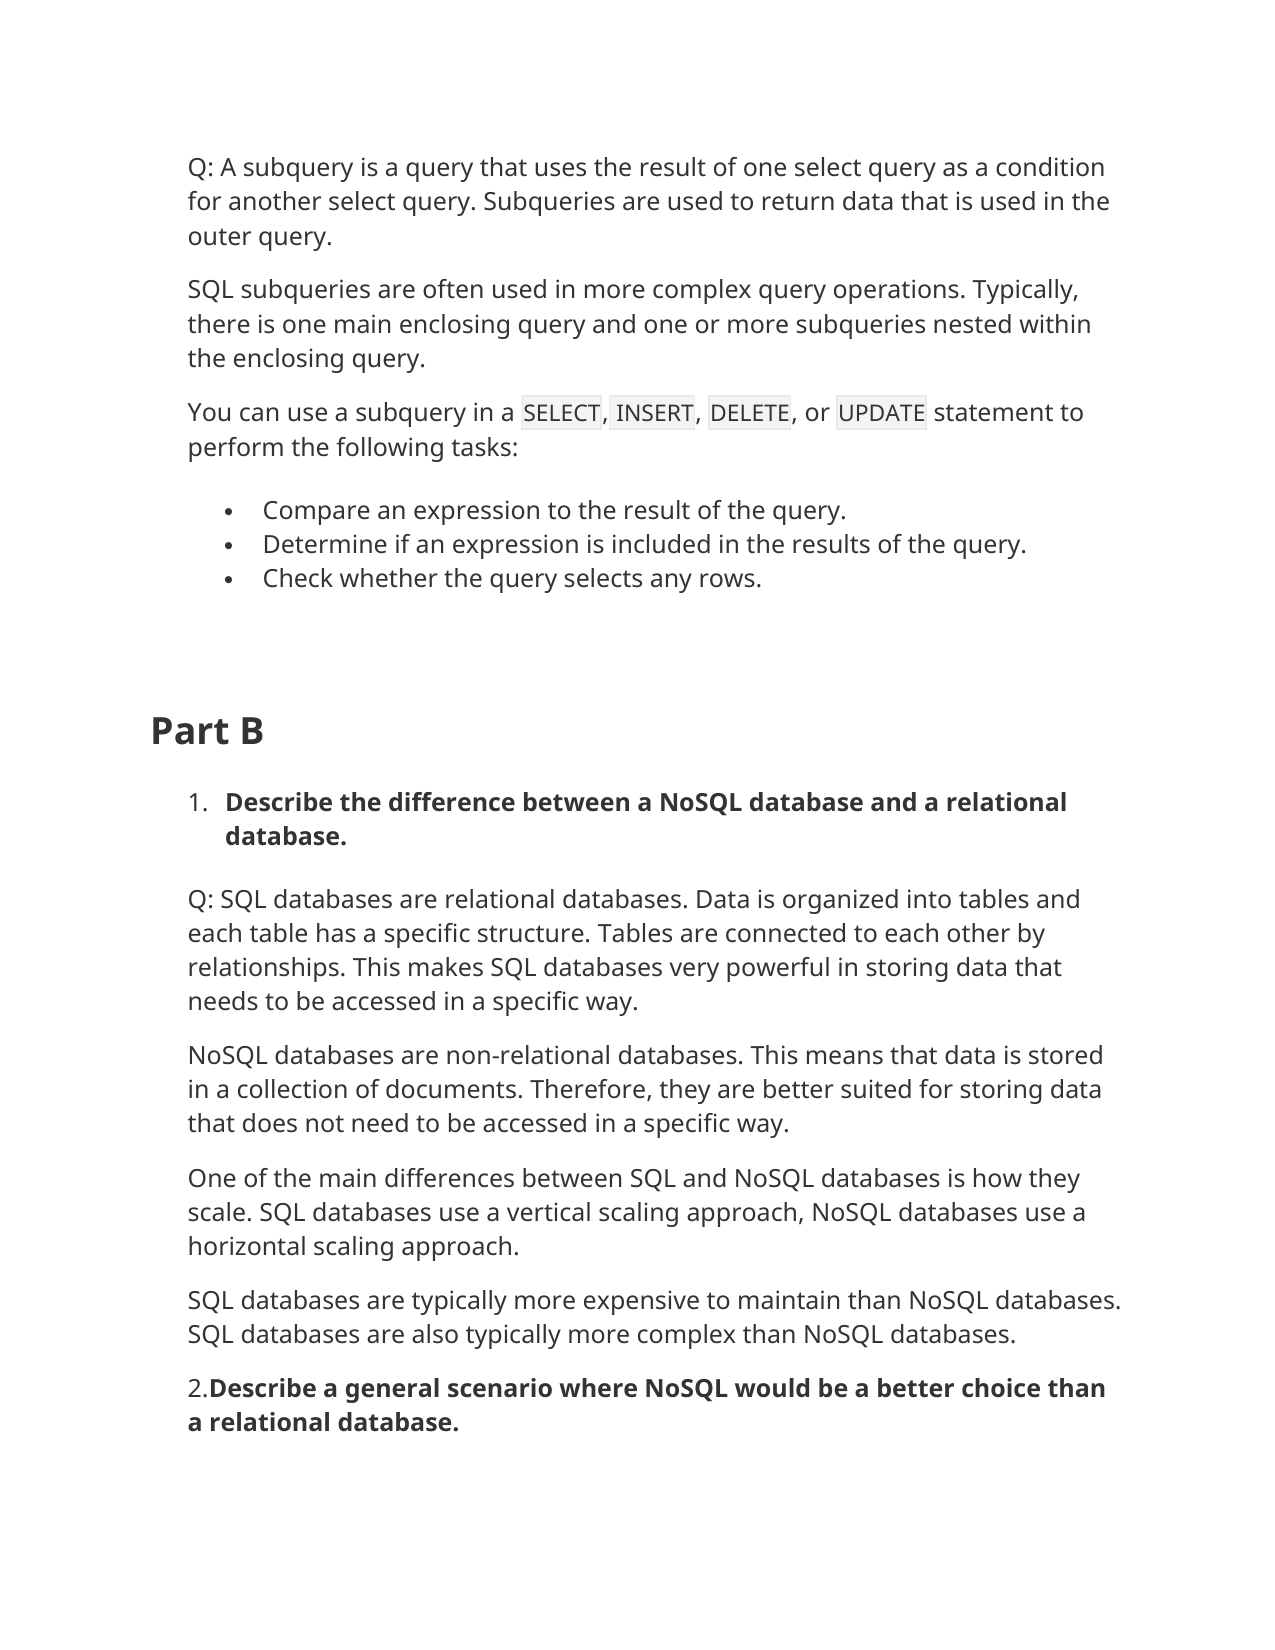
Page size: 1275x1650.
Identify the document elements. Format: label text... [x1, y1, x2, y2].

text 2.Describe a general scenario where NoSQL would be a better choice than a relational database. [187, 1371, 1125, 1439]
text Part B [150, 704, 1125, 755]
list Determine if an expression is included in the results of the query. [225, 527, 1125, 561]
text Q: A subquery is a query that uses the result of one select query as a condition for another select query. Subqueries are used to return data that is used in the outer query. [187, 150, 1125, 252]
text NoSQL databases are non-relational databases. This means that data is stored in a collection of documents. Therefore, they are better suited for storing data that does not need to be accessed in a specific way. [187, 1038, 1125, 1140]
text You can use a subquery in a SELECT, INSERT, DELETE, or UPDATE statement to perform the following tasks: [187, 394, 1125, 463]
list Check whether the query selects any rows. [225, 561, 1125, 595]
text One of the main differences between SQL and NoSQL databases is how they scale. SQL databases use a vertical scaling approach, NoSQL databases use a horizontal scaling approach. [187, 1160, 1125, 1262]
text SQL subqueries are often used in more complex query operations. Typically, there is one main enclosing query and one or more subqueries nested within the enclosing query. [187, 272, 1125, 374]
list Describe the difference between a NoSQL database and a relational database. [187, 784, 1125, 853]
text SQL databases are typically more expensive to maintain than NoSQL databases. SQL databases are also typically more complex than NoSQL databases. [187, 1282, 1125, 1351]
list Compare an expression to the result of the query. [225, 493, 1125, 527]
text Q: SQL databases are relational databases. Data is organized into tables and each table has a specific structure. Tables are connected to each other by relationships. This makes SQL databases very powerful in storing data that needs to be accessed in a specific way. [187, 882, 1125, 1018]
